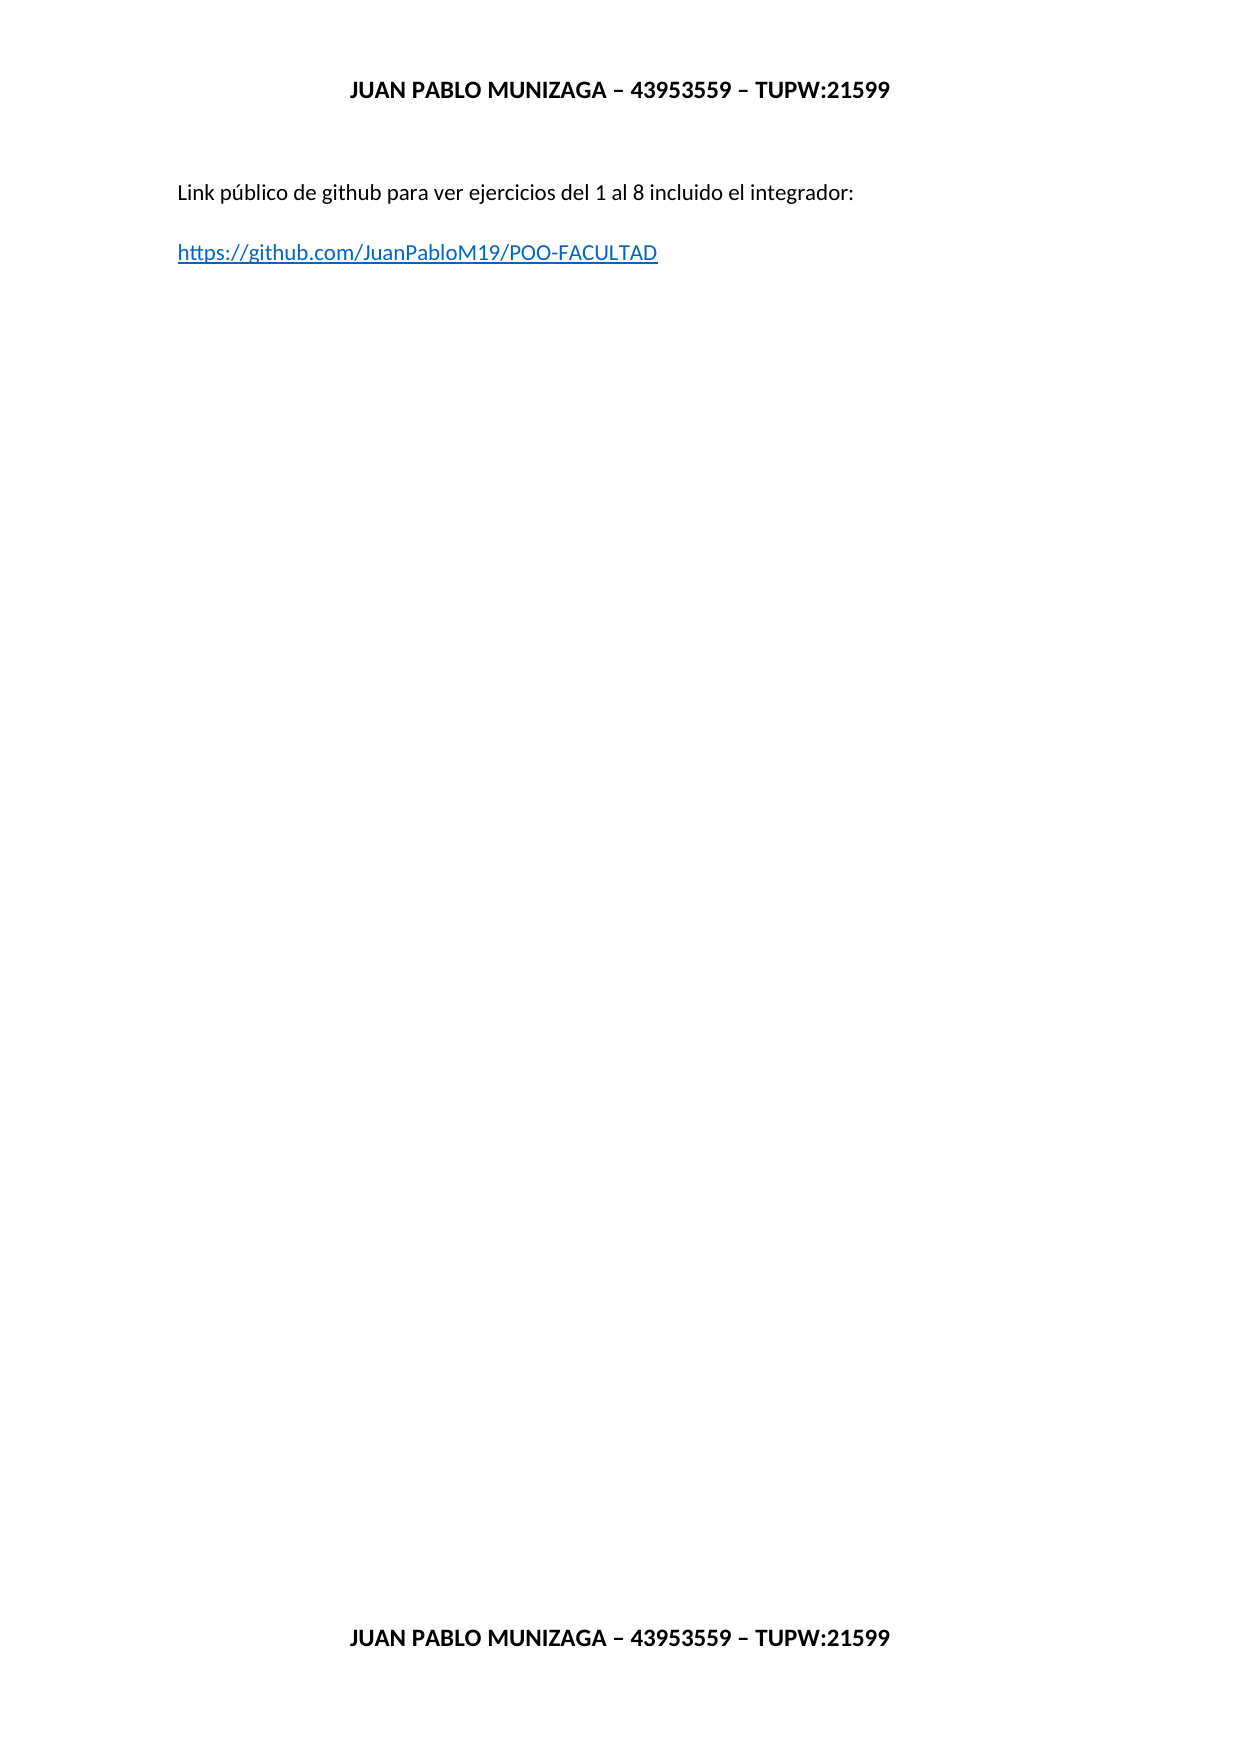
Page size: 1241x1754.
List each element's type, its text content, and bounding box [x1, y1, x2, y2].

text Link público de github para ver ejercicios del 1 al 8 incluido el integrador: https://github.com/JuanPabloM19/POO-FACULTAD [177, 148, 1063, 266]
